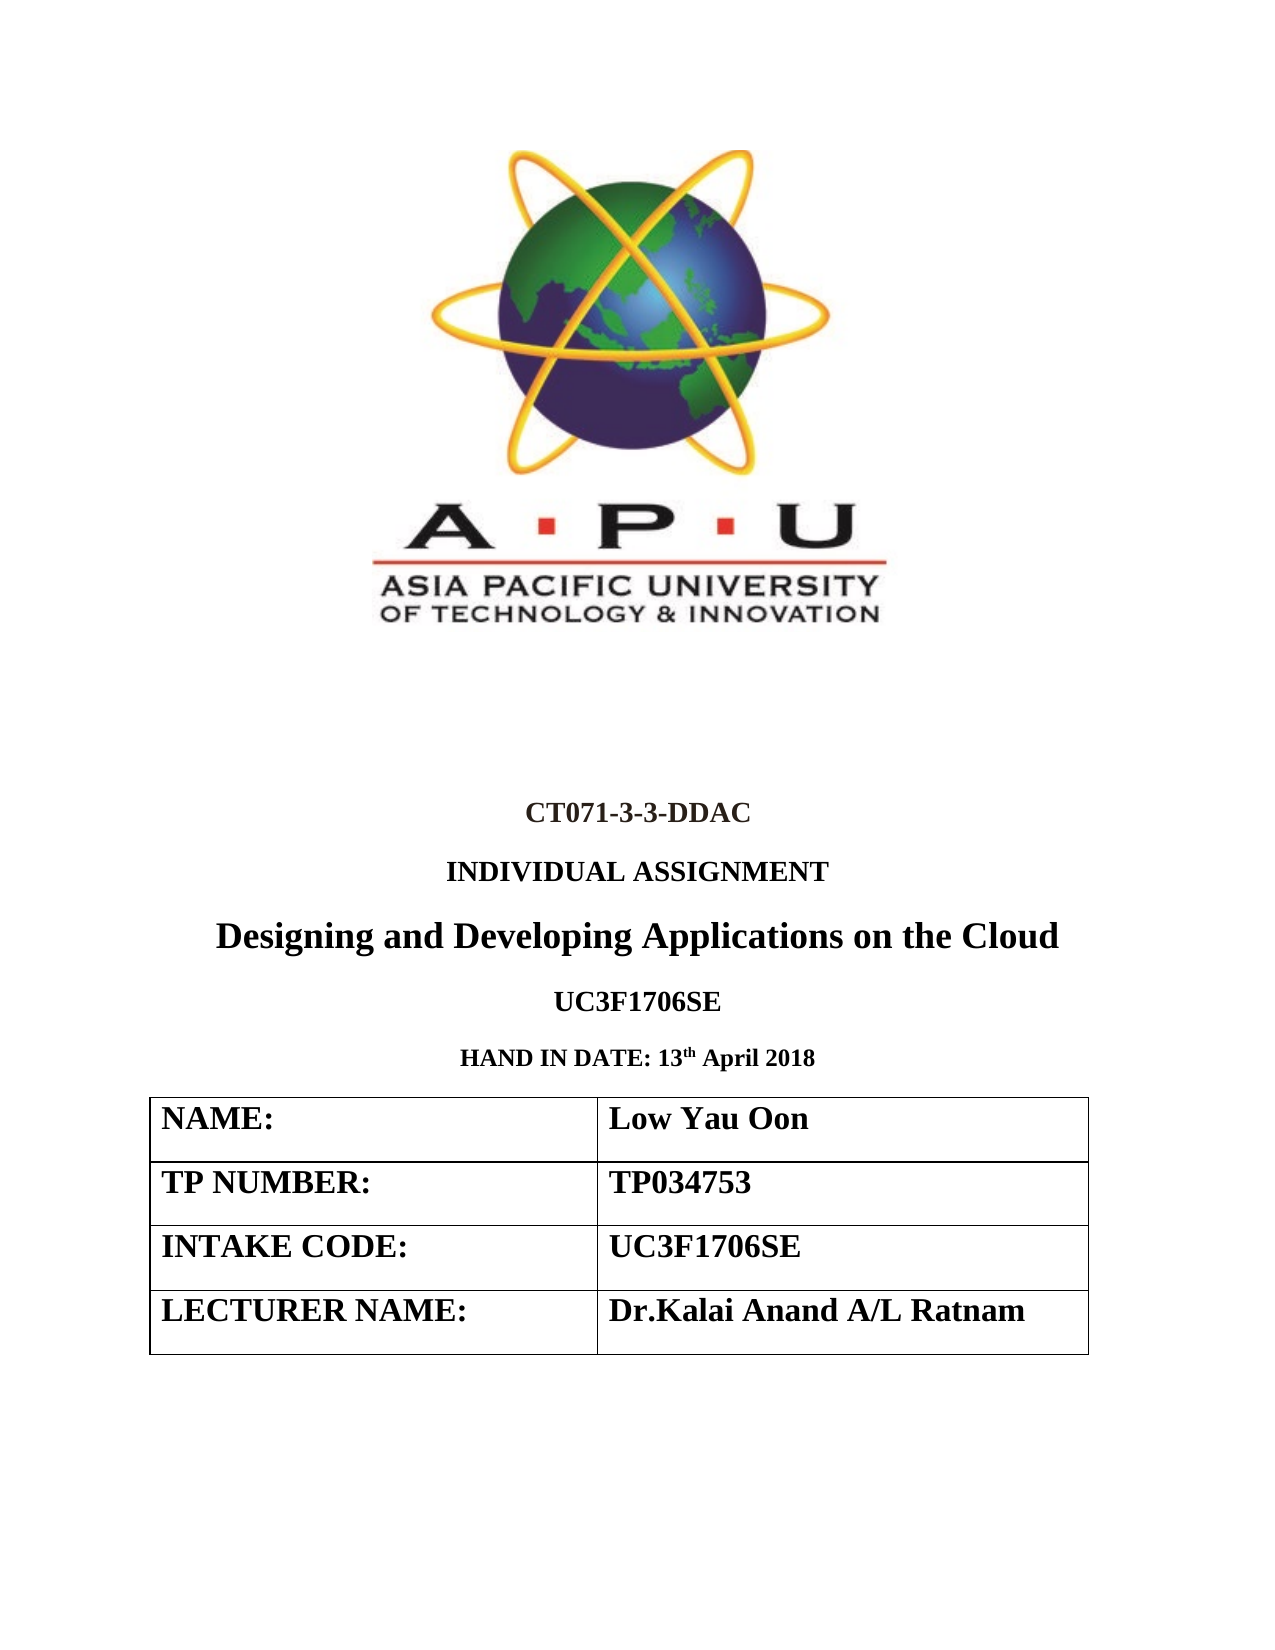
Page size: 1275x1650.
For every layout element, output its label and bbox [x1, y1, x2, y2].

picture [371, 150, 904, 632]
